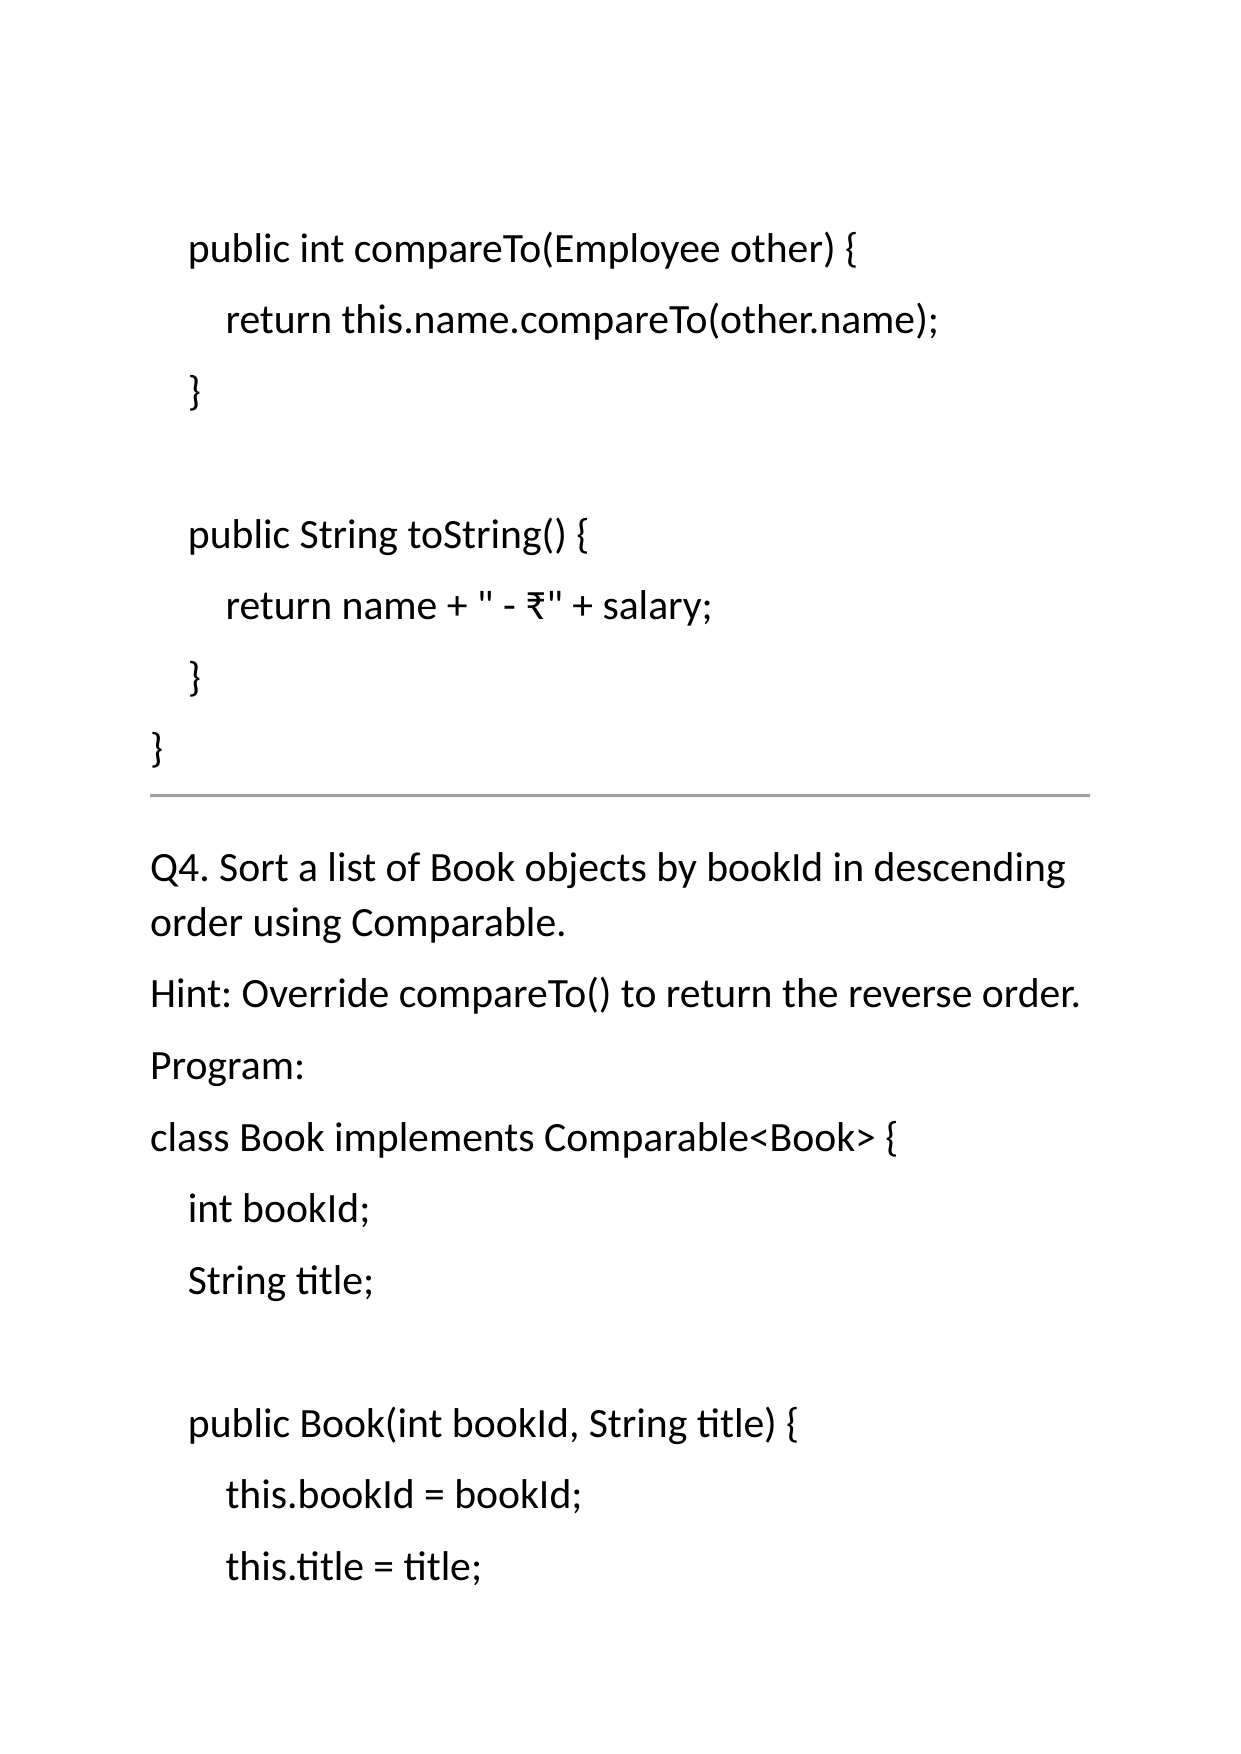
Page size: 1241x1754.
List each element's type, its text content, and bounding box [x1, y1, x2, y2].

text return this.name.compareTo(other.name); [150, 293, 1090, 344]
text Q4. Sort a list of Book objects by bookId in descending order using Comparable. [150, 841, 1090, 947]
text return name + " - ₹" + salary; [150, 579, 1090, 630]
text } [150, 365, 1090, 416]
text this.title = title; [150, 1540, 1090, 1591]
text } [150, 651, 1090, 702]
text Hint: Override compareTo() to return the reverse order. [150, 967, 1090, 1018]
text String title; [150, 1254, 1090, 1304]
text public String toString() { [150, 508, 1090, 559]
text public int compareTo(Employee other) { [150, 222, 1090, 272]
text Program: [150, 1039, 1090, 1090]
text this.bookId = bookId; [150, 1468, 1090, 1519]
text class Book implements Comparable<Book> { [150, 1111, 1090, 1161]
text public Book(int bookId, String title) { [150, 1397, 1090, 1448]
text int bookId; [150, 1182, 1090, 1233]
text } [150, 722, 1090, 773]
